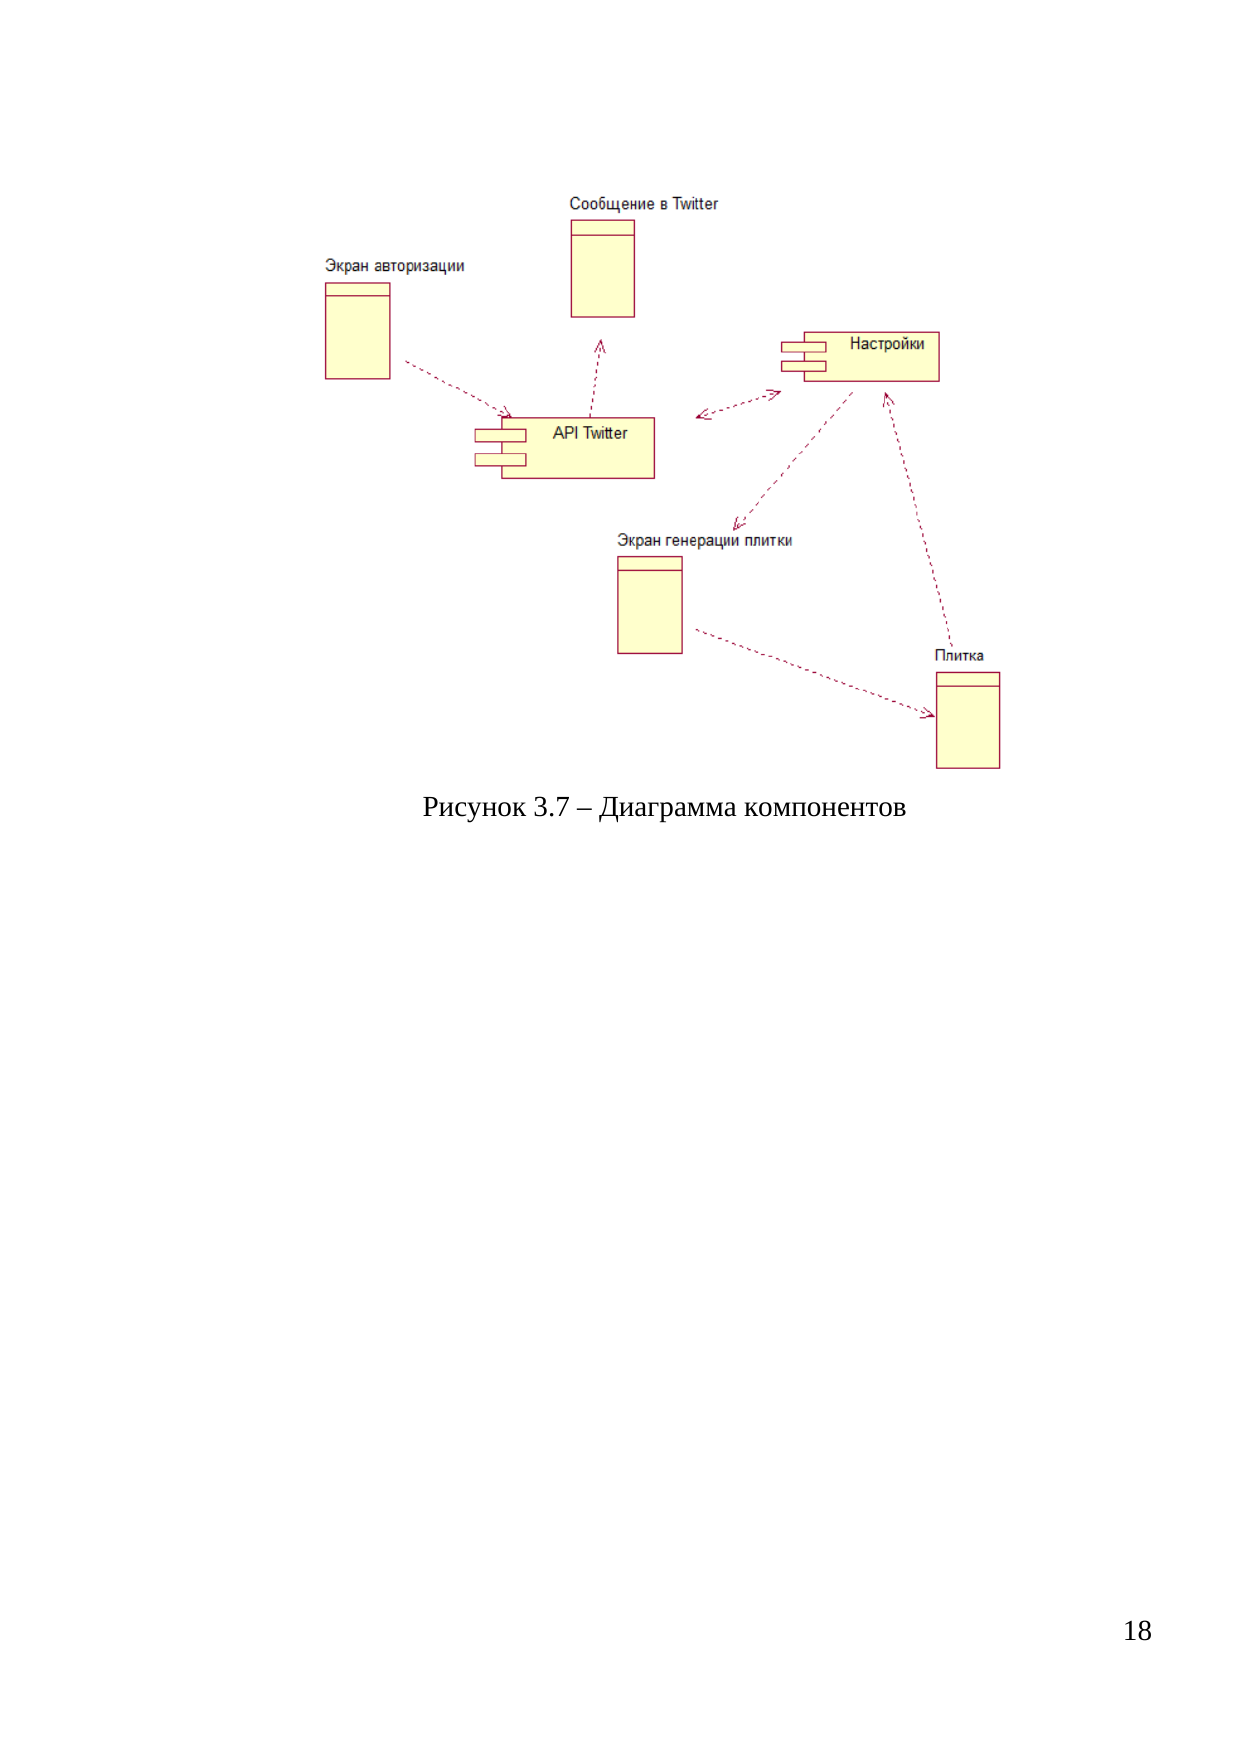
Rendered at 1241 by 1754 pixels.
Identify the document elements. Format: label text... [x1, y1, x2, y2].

picture [255, 151, 1074, 790]
text Рисунок 3.7 – Диаграмма компонентов [177, 789, 1152, 823]
